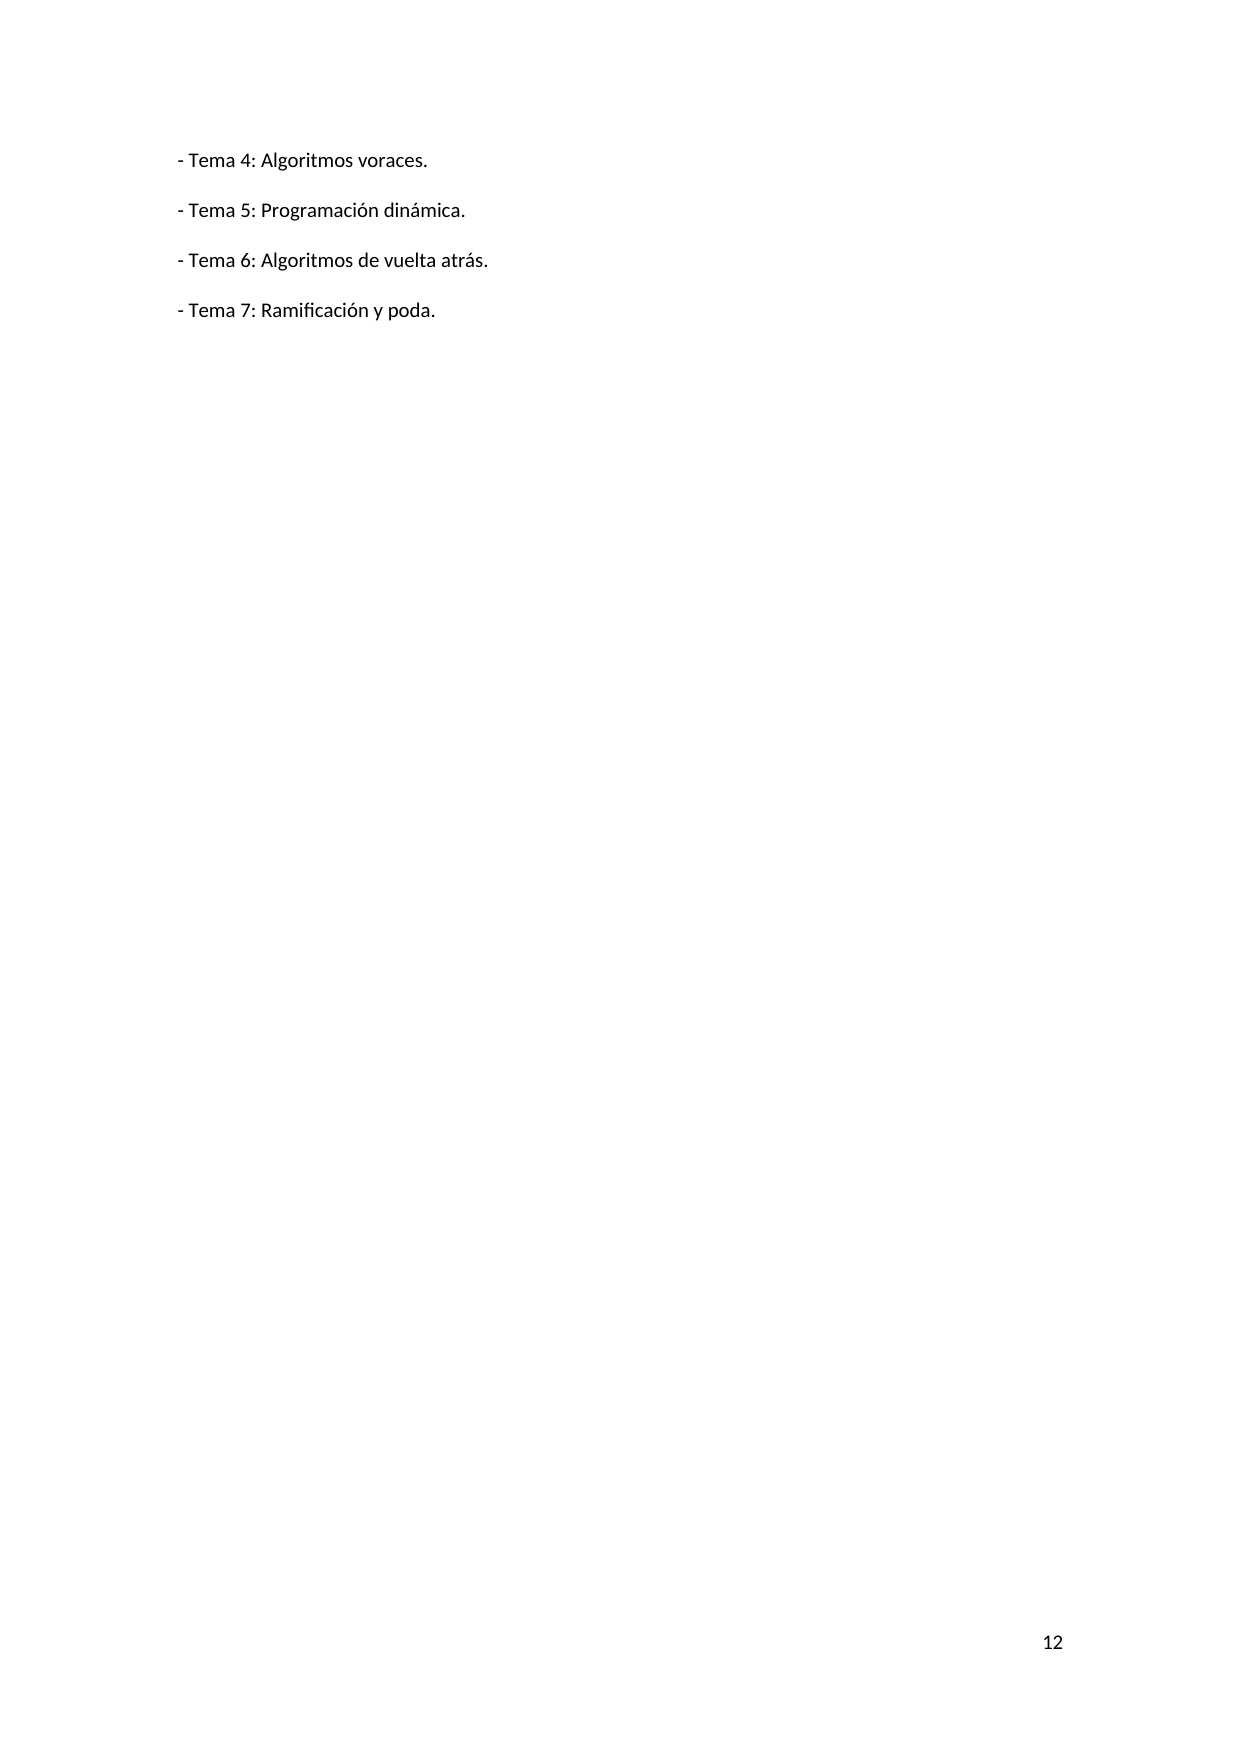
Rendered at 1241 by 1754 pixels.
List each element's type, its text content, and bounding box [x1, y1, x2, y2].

text - Tema 6: Algoritmos de vuelta atrás. [177, 248, 1063, 273]
text - Tema 7: Ramificación y poda. [177, 298, 1063, 323]
text - Tema 4: Algoritmos voraces. [177, 148, 1063, 173]
text - Tema 5: Programación dinámica. [177, 198, 1063, 223]
